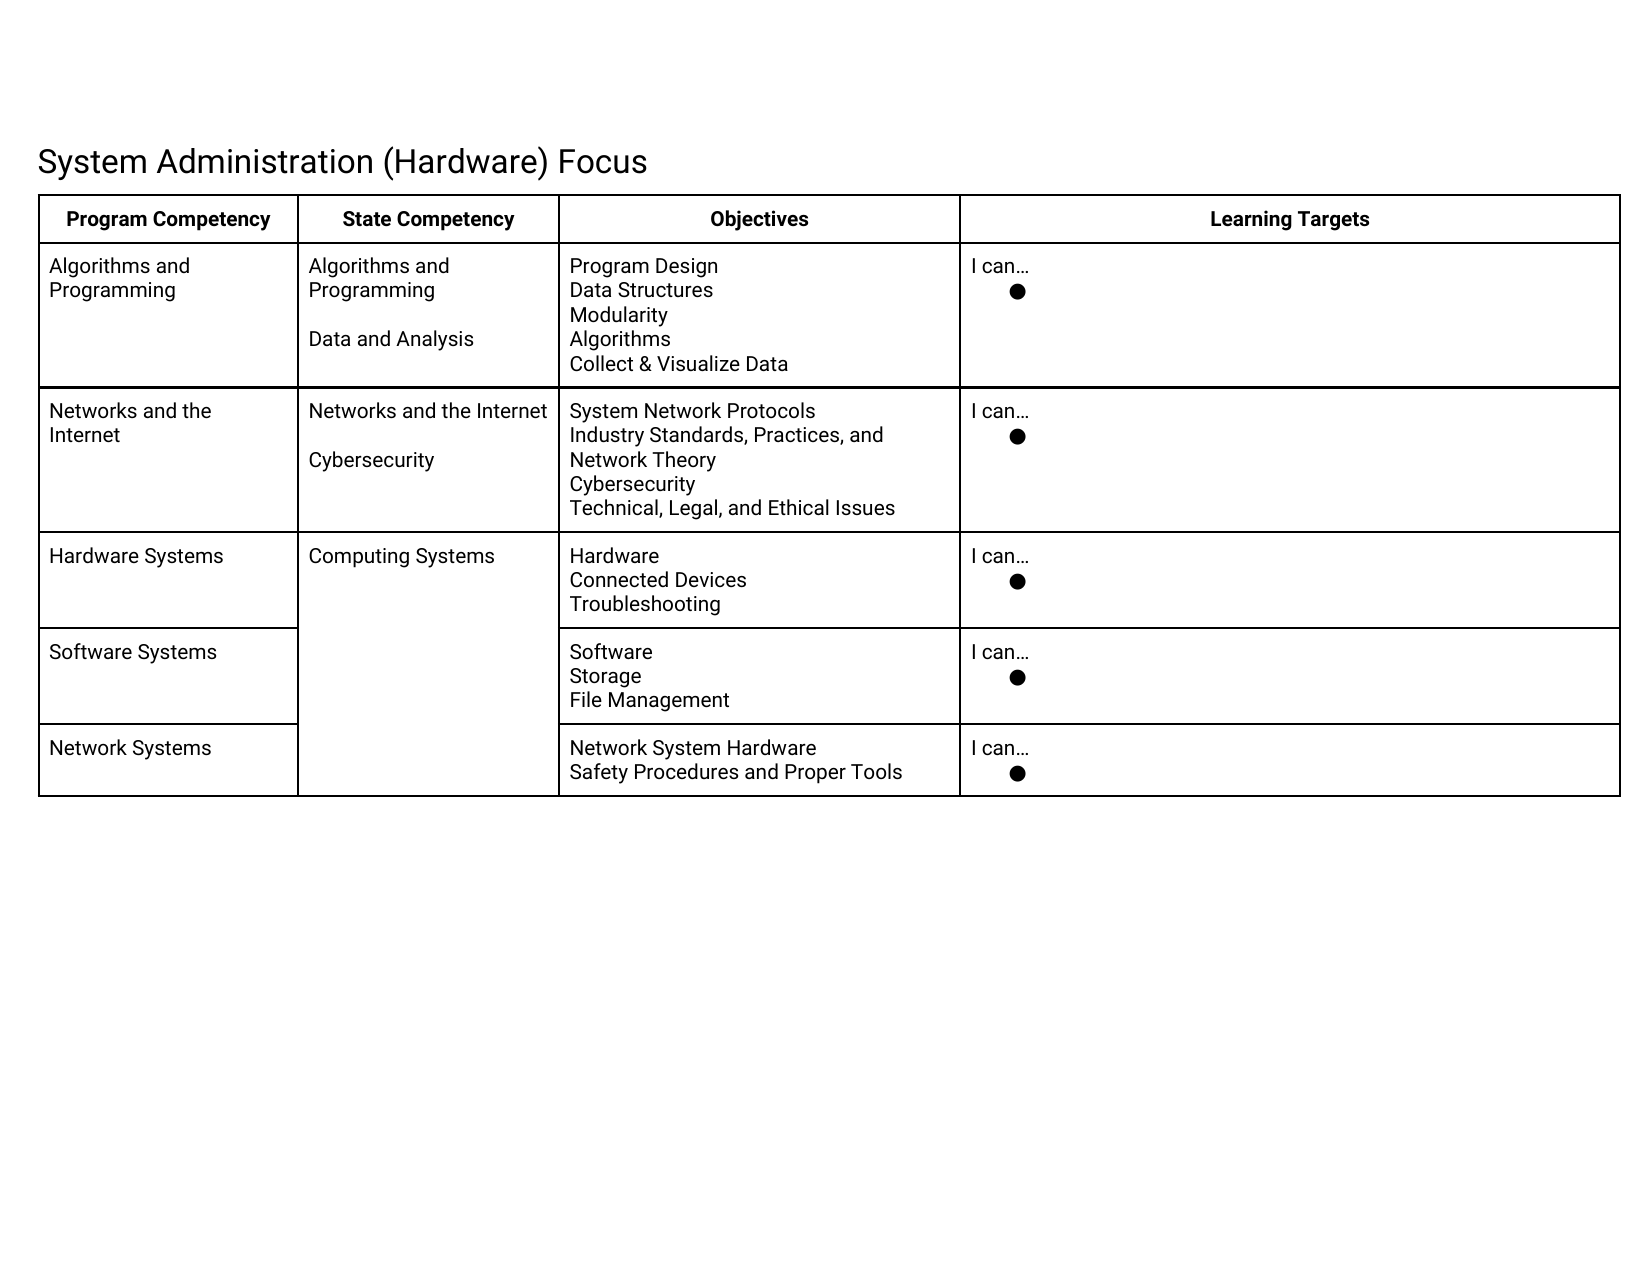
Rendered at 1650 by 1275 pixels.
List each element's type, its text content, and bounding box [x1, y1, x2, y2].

table_cell I can… [961, 725, 1619, 795]
table_cell I can… [961, 389, 1619, 531]
table_cell Network Systems [40, 725, 297, 795]
table_header Program Competency [40, 196, 297, 242]
table_cell I can… [961, 533, 1619, 627]
table_cell Network System Hardware Safety Procedures and Proper Tools [560, 725, 959, 795]
table_cell Computing Systems [299, 533, 558, 795]
table_header Objectives [560, 196, 959, 242]
table_cell Software Systems [40, 629, 297, 723]
table_cell I can… [961, 244, 1619, 386]
table_cell Algorithms and Programming [40, 244, 297, 386]
table_cell Program Design Data Structures Modularity Algorithms Collect & Visualize Data [560, 244, 959, 386]
table_header Learning Targets [961, 196, 1619, 242]
table_cell Networks and the Internet Cybersecurity [299, 389, 558, 531]
table_cell Networks and the Internet [40, 389, 297, 531]
table_cell System Network Protocols Industry Standards, Practices, and Network Theory Cybersecurity Technical, Legal, and Ethical Issues [560, 389, 959, 531]
table_cell I can… [961, 629, 1619, 723]
table_cell Software Storage File Management [560, 629, 959, 723]
table_cell Hardware Connected Devices Troubleshooting [560, 533, 959, 627]
table_cell Algorithms and Programming Data and Analysis [299, 244, 558, 386]
table_cell Hardware Systems [40, 533, 297, 627]
subtitle System Administration (Hardware) Focus [37, 143, 1612, 182]
table_header State Competency [299, 196, 558, 242]
